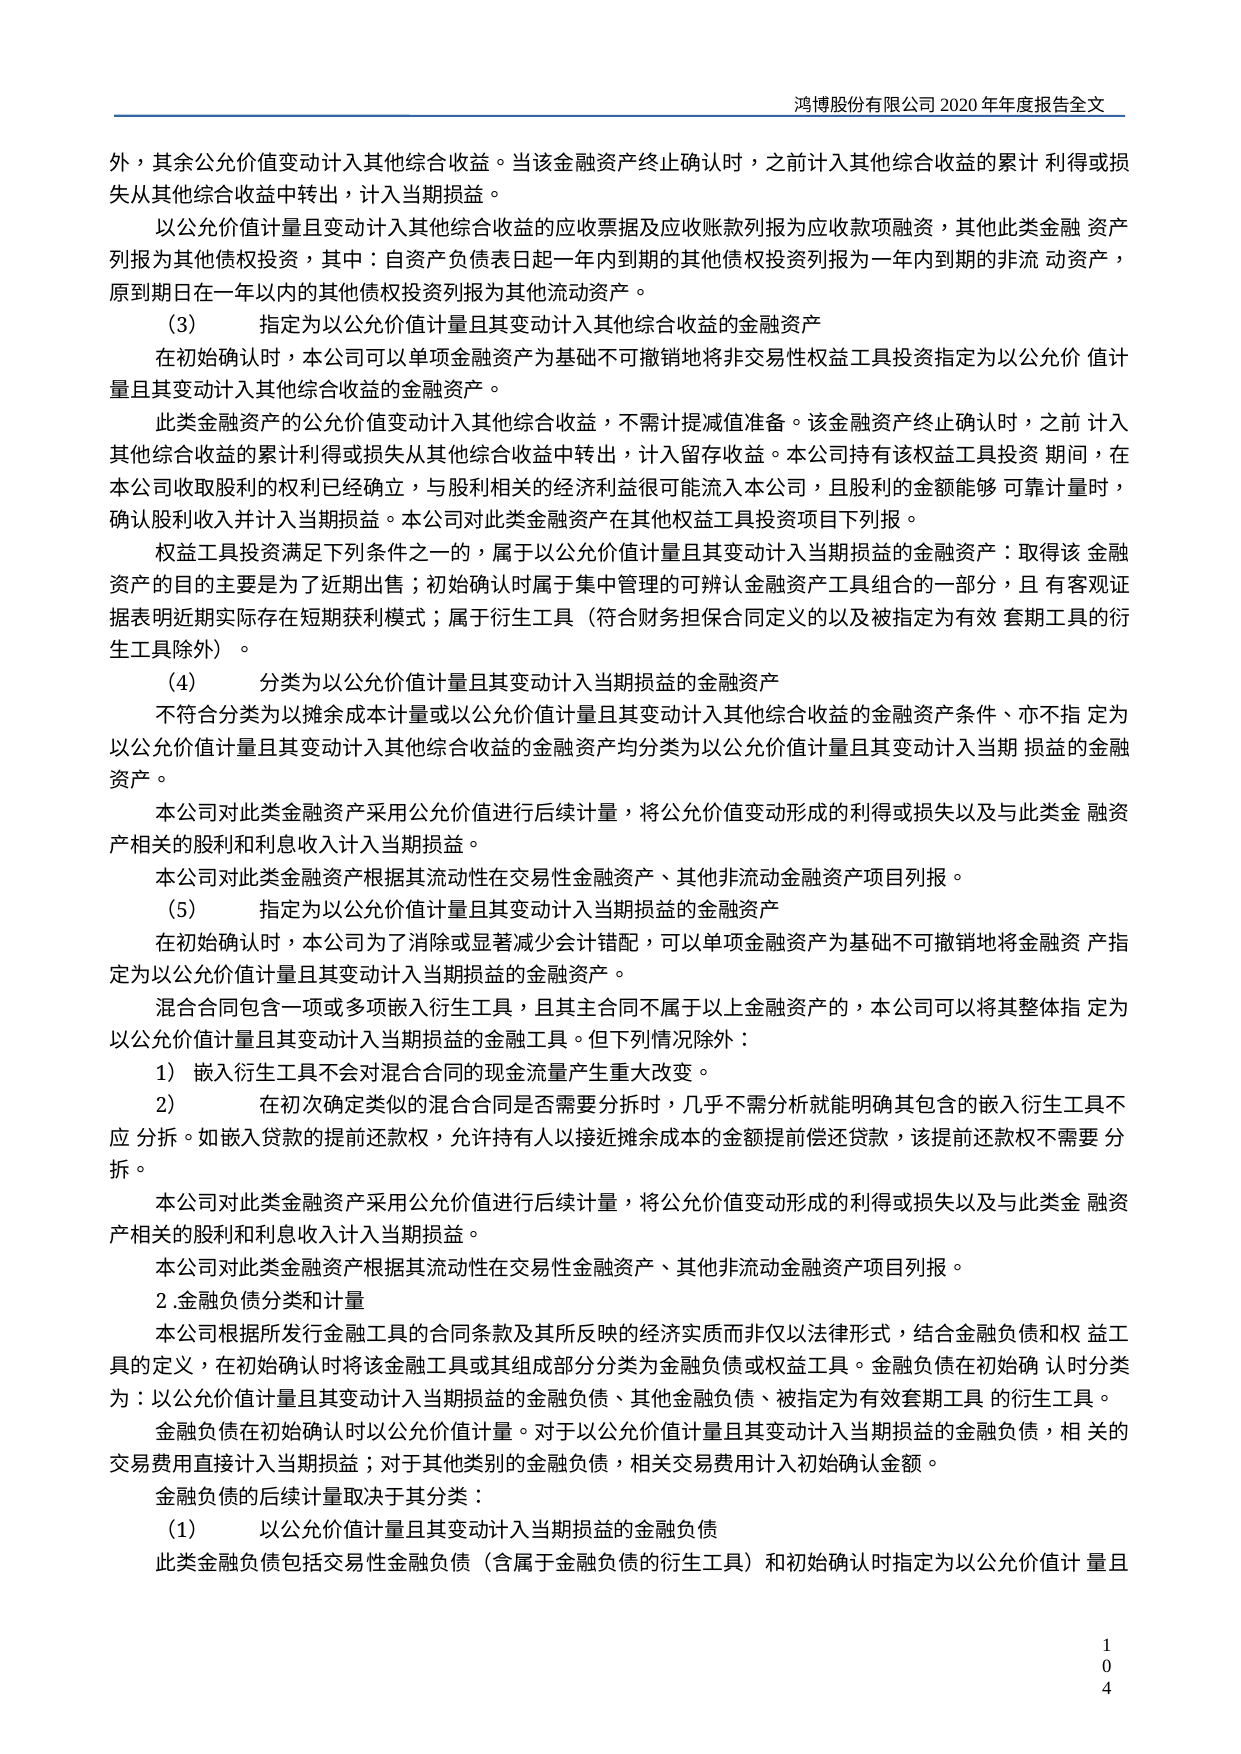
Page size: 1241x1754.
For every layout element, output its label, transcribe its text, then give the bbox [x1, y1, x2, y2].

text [109, 144, 1130, 209]
text 本公司对此类金融资产根据其流动性在交易性金融资产、其他非流动金融资产项目列报。 [109, 1249, 1130, 1282]
text （4） 分类为以公允价值计量且其变动计入当期损益的金融资产 [109, 664, 1130, 697]
text 本公司对此类金融资产采用公允价值进行后续计量，将公允价值变动形成的利得或损失以及与此类金 融资产相关的股利和利息收入计入当期损益。 [109, 1184, 1130, 1249]
text 本公司根据所发行金融工具的合同条款及其所反映的经济实质而非仅以法律形式，结合金融负债和权 益工具的定义，在初始确认时将该金融工具或其组成部分分类为金融负债或权益工具。金融负债在初始确 认时分类为：以公允价值计量且其变动计入当期损益的金融负债、其他金融负债、被指定为有效套期工具 的衍生工具。 [109, 1315, 1130, 1413]
text 以公允价值计量且变动计入其他综合收益的应收票据及应收账款列报为应收款项融资，其他此类金融 资产列报为其他债权投资，其中：自资产负债表日起一年内到期的其他债权投资列报为一年内到期的非流 动资产，原到期日在一年以内的其他债权投资列报为其他流动资产。 [109, 209, 1130, 307]
text 本公司对此类金融资产采用公允价值进行后续计量，将公允价值变动形成的利得或损失以及与此类金 融资产相关的股利和利息收入计入当期损益。 [109, 794, 1130, 859]
text 此类金融资产的公允价值变动计入其他综合收益，不需计提减值准备。该金融资产终止确认时，之前 计入其他综合收益的累计利得或损失从其他综合收益中转出，计入留存收益。本公司持有该权益工具投资 期间，在本公司收取股利的权利已经确立，与股利相关的经济利益很可能流入本公司，且股利的金额能够 可靠计量时，确认股利收入并计入当期损益。本公司对此类金融资产在其他权益工具投资项目下列报。 [109, 404, 1130, 534]
text （1） 以公允价值计量且其变动计入当期损益的金融负债 [109, 1511, 1130, 1544]
text 2 .金融负债分类和计量 [109, 1282, 1130, 1315]
text 在初始确认时，本公司为了消除或显著减少会计错配，可以单项金融资产为基础不可撤销地将金融资 产指定为以公允价值计量且其变动计入当期损益的金融资产。 [109, 924, 1130, 989]
text （5） 指定为以公允价值计量且其变动计入当期损益的金融资产 [109, 892, 1130, 924]
text （3） 指定为以公允价值计量且其变动计入其他综合收益的金融资产 [109, 307, 1130, 339]
text 权益工具投资满足下列条件之一的，属于以公允价值计量且其变动计入当期损益的金融资产：取得该 金融资产的目的主要是为了近期出售；初始确认时属于集中管理的可辨认金融资产工具组合的一部分，且 有客观证据表明近期实际存在短期获利模式；属于衍生工具（符合财务担保合同定义的以及被指定为有效 套期工具的衍生工具除外）。 [109, 534, 1130, 664]
text 本公司对此类金融资产根据其流动性在交易性金融资产、其他非流动金融资产项目列报。 [109, 859, 1130, 892]
text 不符合分类为以摊余成本计量或以公允价值计量且其变动计入其他综合收益的金融资产条件、亦不指 定为以公允价值计量且其变动计入其他综合收益的金融资产均分类为以公允价值计量且其变动计入当期 损益的金融资产。 [109, 697, 1130, 794]
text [109, 1544, 1130, 1577]
text 1） 嵌入衍生工具不会对混合合同的现金流量产生重大改变。 [109, 1054, 1130, 1087]
text 金融负债的后续计量取决于其分类： [109, 1478, 1130, 1511]
text 2） 在初次确定类似的混合合同是否需要分拆时，几乎不需分析就能明确其包含的嵌入衍生工具不应 分拆。如嵌入贷款的提前还款权，允许持有人以接近摊余成本的金额提前偿还贷款，该提前还款权不需要 分拆。 [109, 1087, 1130, 1184]
text 混合合同包含一项或多项嵌入衍生工具，且其主合同不属于以上金融资产的，本公司可以将其整体指 定为以公允价值计量且其变动计入当期损益的金融工具。但下列情况除外： [109, 989, 1130, 1054]
text 金融负债在初始确认时以公允价值计量。对于以公允价值计量且其变动计入当期损益的金融负债，相 关的交易费用直接计入当期损益；对于其他类别的金融负债，相关交易费用计入初始确认金额。 [109, 1413, 1130, 1478]
text 在初始确认时，本公司可以单项金融资产为基础不可撤销地将非交易性权益工具投资指定为以公允价 值计量且其变动计入其他综合收益的金融资产。 [109, 339, 1130, 404]
